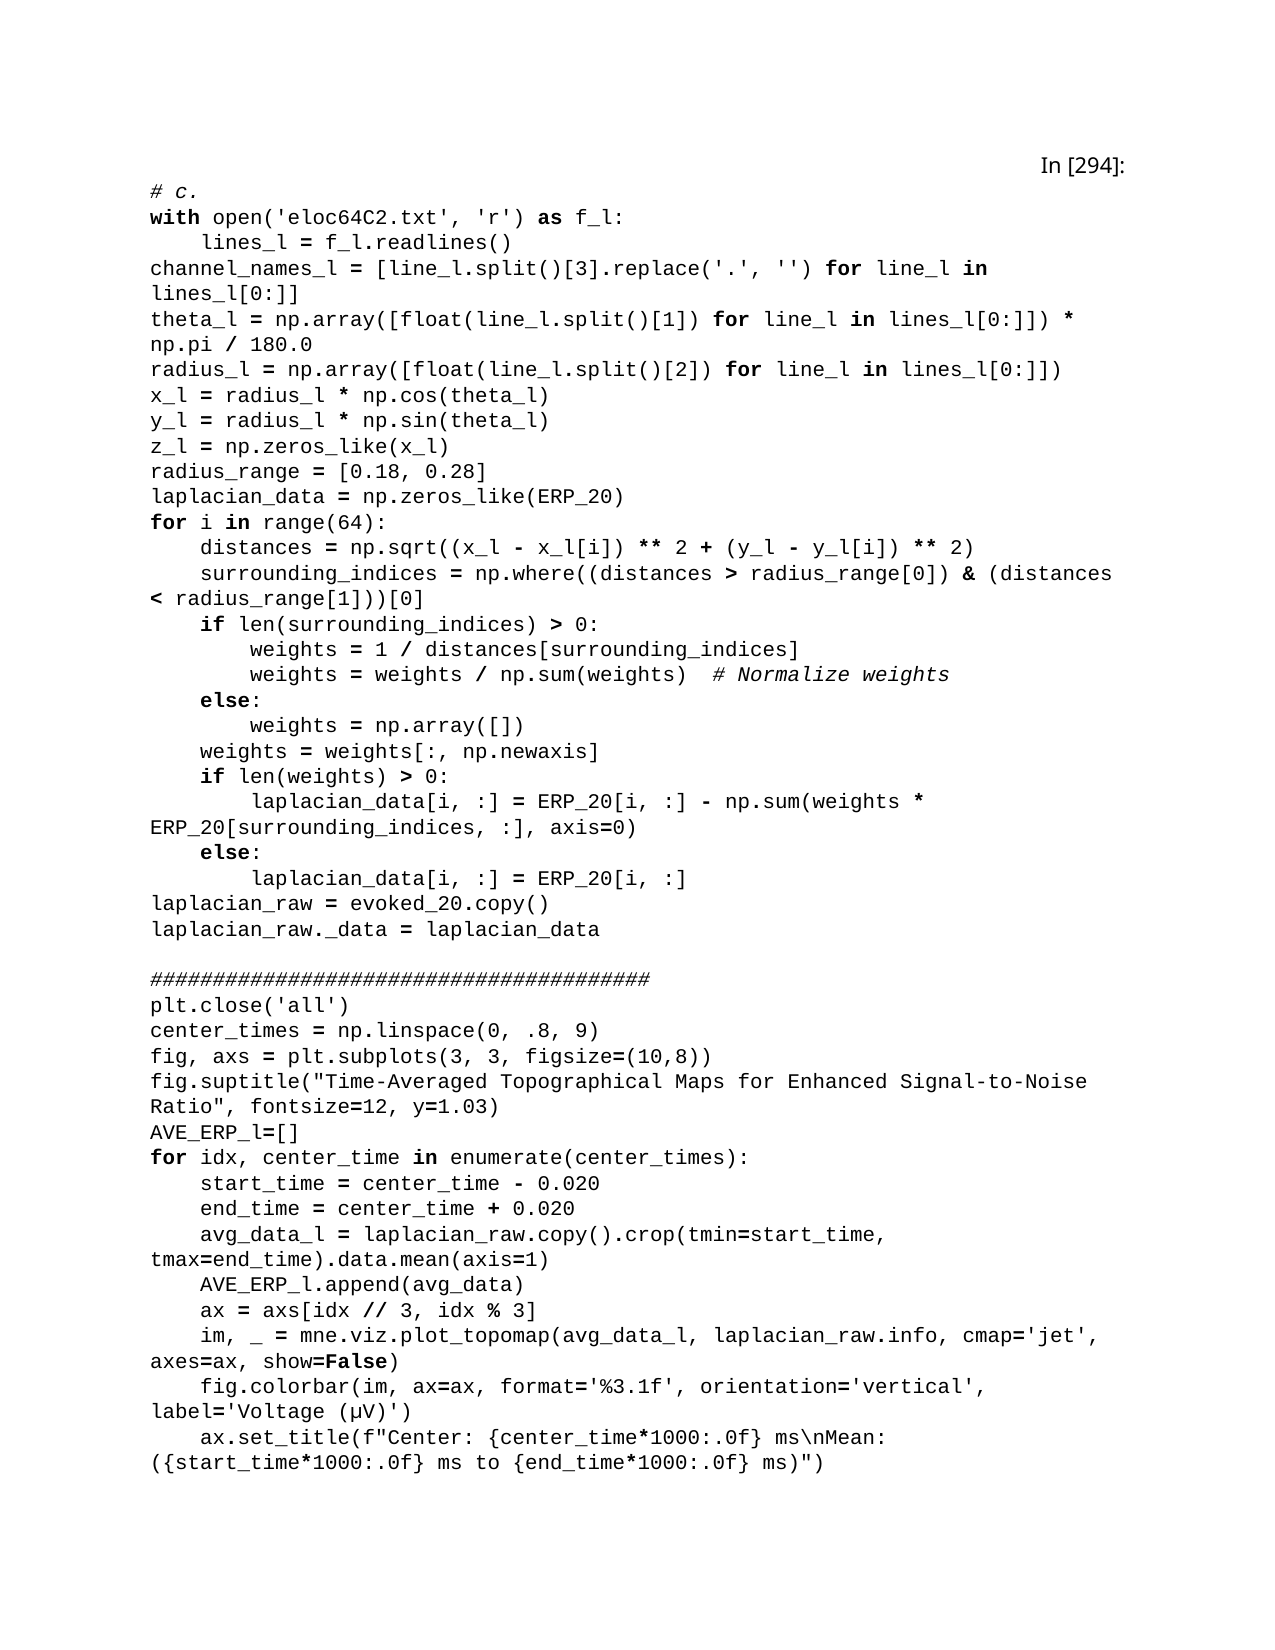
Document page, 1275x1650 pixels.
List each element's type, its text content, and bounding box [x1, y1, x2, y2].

text fig.colorbar(im, ax=ax, format='%3.1f', orientation='vertical', label='Voltage (µV)') [150, 1374, 1125, 1425]
text x_l = radius_l * np.cos(theta_l) [150, 383, 1125, 408]
text plt.close('all') [150, 993, 1125, 1018]
text avg_data_l = laplacian_raw.copy().crop(tmin=start_time, tmax=end_time).data.mean(axis=1) [150, 1222, 1125, 1273]
text for i in range(64): [150, 510, 1125, 536]
text lines_l = f_l.readlines() [150, 231, 1125, 256]
text channel_names_l = [line_l.split()[3].replace('.', '') for line_l in lines_l[0:]] [150, 256, 1125, 307]
text ax.set_title(f"Center: {center_time*1000:.0f} ms\nMean: ({start_time*1000:.0f} ms to {end_time*1000:.0f} ms)") [150, 1425, 1125, 1476]
text radius_l = np.array([float(line_l.split()[2]) for line_l in lines_l[0:]]) [150, 358, 1125, 383]
text with open('eloc64C2.txt', 'r') as f_l: [150, 205, 1125, 231]
text if len(weights) > 0: [150, 764, 1125, 790]
text else: [150, 841, 1125, 866]
text radius_range = [0.18, 0.28] [150, 459, 1125, 485]
text distances = np.sqrt((x_l - x_l[i]) ** 2 + (y_l - y_l[i]) ** 2) [150, 536, 1125, 561]
text surrounding_indices = np.where((distances > radius_range[0]) & (distances < radius_range[1]))[0] [150, 561, 1125, 612]
text z_l = np.zeros_like(x_l) [150, 434, 1125, 459]
text weights = weights[:, np.newaxis] [150, 739, 1125, 764]
text y_l = radius_l * np.sin(theta_l) [150, 408, 1125, 434]
text end_time = center_time + 0.020 [150, 1196, 1125, 1222]
text else: [150, 688, 1125, 713]
text weights = weights / np.sum(weights) # Normalize weights [150, 663, 1125, 688]
text theta_l = np.array([float(line_l.split()[1]) for line_l in lines_l[0:]]) * np.pi / 180.0 [150, 307, 1125, 358]
text ax = axs[idx // 3, idx % 3] [150, 1298, 1125, 1323]
text center_times = np.linspace(0, .8, 9) [150, 1018, 1125, 1044]
text laplacian_data[i, :] = ERP_20[i, :] [150, 866, 1125, 891]
text laplacian_raw._data = laplacian_data [150, 917, 1125, 942]
text # c. [150, 180, 1125, 205]
text fig.suptitle("Time-Averaged Topographical Maps for Enhanced Signal-to-Noise Ratio", fontsize=12, y=1.03) [150, 1069, 1125, 1120]
text AVE_ERP_l.append(avg_data) [150, 1273, 1125, 1298]
text im, _ = mne.viz.plot_topomap(avg_data_l, laplacian_raw.info, cmap='jet', axes=ax, show=False) [150, 1323, 1125, 1374]
text for idx, center_time in enumerate(center_times): [150, 1146, 1125, 1171]
text start_time = center_time - 0.020 [150, 1171, 1125, 1196]
text ######################################## [150, 968, 1125, 993]
text In [294]: [150, 150, 1125, 180]
text laplacian_data[i, :] = ERP_20[i, :] - np.sum(weights * ERP_20[surrounding_indices, :], axis=0) [150, 790, 1125, 841]
text laplacian_raw = evoked_20.copy() [150, 891, 1125, 917]
text weights = 1 / distances[surrounding_indices] [150, 637, 1125, 663]
text laplacian_data = np.zeros_like(ERP_20) [150, 485, 1125, 510]
text if len(surrounding_indices) > 0: [150, 612, 1125, 637]
text weights = np.array([]) [150, 713, 1125, 739]
text fig, axs = plt.subplots(3, 3, figsize=(10,8)) [150, 1044, 1125, 1069]
text AVE_ERP_l=[] [150, 1120, 1125, 1146]
